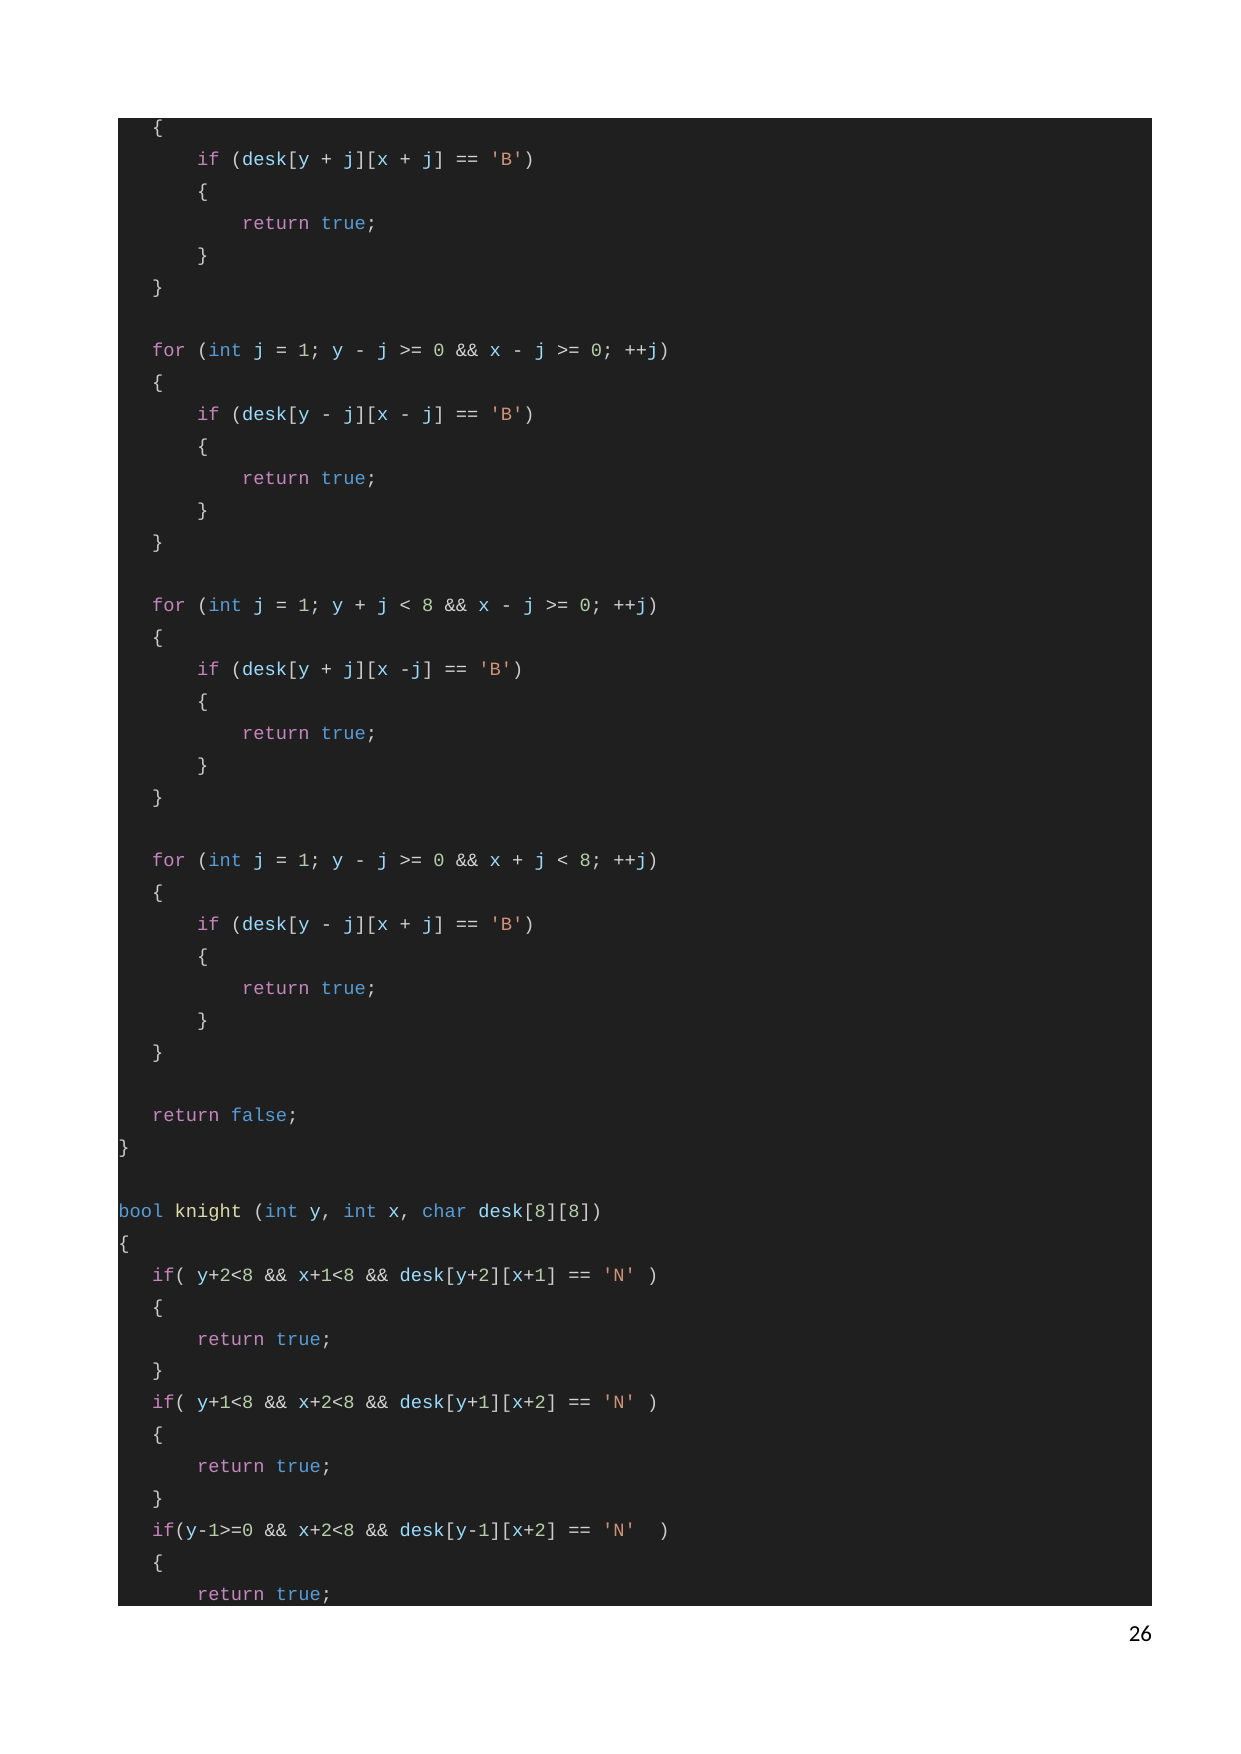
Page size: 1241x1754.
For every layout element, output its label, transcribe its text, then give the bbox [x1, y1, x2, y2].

text for (int j = 1; y - j >= 0 && x - j >= 0; ++j) [118, 341, 1152, 362]
text } [118, 277, 1152, 299]
text { [118, 373, 1152, 394]
text return true; [118, 1329, 1152, 1351]
text } [118, 787, 1152, 809]
text return true; [118, 469, 1152, 490]
text if (desk[y - j][x + j] == 'B') [118, 915, 1152, 936]
text return true; [118, 214, 1152, 235]
text bool knight (int y, int x, char desk[8][8]) [118, 1202, 1152, 1223]
text } [118, 756, 1152, 777]
text { [118, 1297, 1152, 1319]
text return true; [118, 979, 1152, 1000]
text { [118, 692, 1152, 713]
text if (desk[y - j][x - j] == 'B') [118, 405, 1152, 426]
text if(y-1>=0 && x+2<8 && desk[y-1][x+2] == 'N' ) [118, 1521, 1152, 1542]
text return false; [118, 1106, 1152, 1127]
text return true; [118, 1584, 1152, 1606]
text { [118, 628, 1152, 649]
text if (desk[y + j][x + j] == 'B') [118, 150, 1152, 171]
text for (int j = 1; y - j >= 0 && x + j < 8; ++j) [118, 851, 1152, 872]
text return true; [118, 724, 1152, 745]
text { [118, 118, 1152, 139]
text } [118, 532, 1152, 554]
text } [118, 1042, 1152, 1064]
text { [118, 437, 1152, 458]
text { [118, 883, 1152, 904]
text } [118, 1011, 1152, 1032]
text } [118, 246, 1152, 267]
text return true; [118, 1457, 1152, 1478]
text { [118, 1552, 1152, 1574]
text } [118, 501, 1152, 522]
text { [118, 1425, 1152, 1446]
text if( y+1<8 && x+2<8 && desk[y+1][x+2] == 'N' ) [118, 1393, 1152, 1414]
text } [118, 1361, 1152, 1382]
text } [118, 1489, 1152, 1510]
text for (int j = 1; y + j < 8 && x - j >= 0; ++j) [118, 596, 1152, 617]
text { [118, 947, 1152, 968]
text } [118, 1138, 1152, 1159]
text { [118, 1234, 1152, 1255]
text { [118, 182, 1152, 203]
text if( y+2<8 && x+1<8 && desk[y+2][x+1] == 'N' ) [118, 1266, 1152, 1287]
text if (desk[y + j][x -j] == 'B') [118, 660, 1152, 681]
